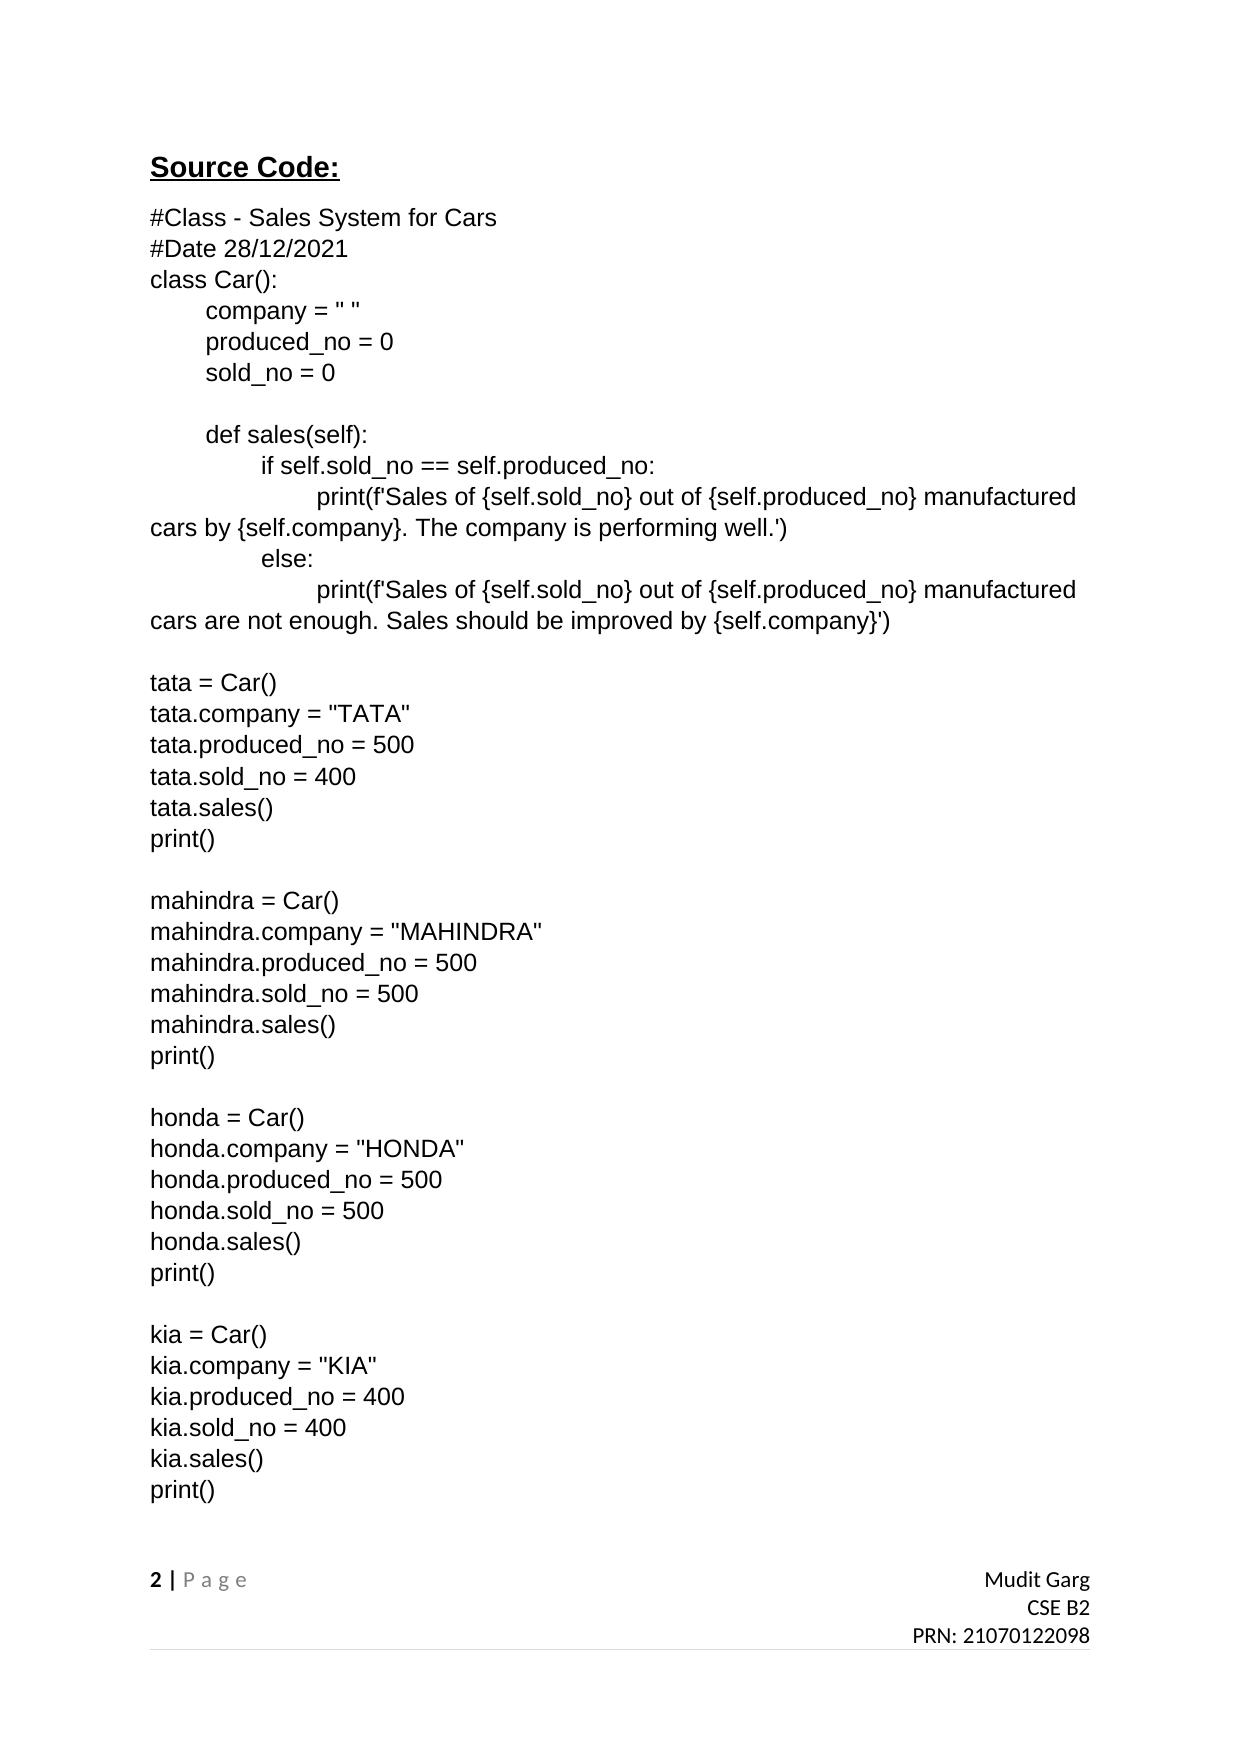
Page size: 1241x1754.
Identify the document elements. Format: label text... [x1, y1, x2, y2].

text print() [150, 1258, 1090, 1287]
text honda.company = "HONDA" [150, 1134, 1090, 1163]
text else: [150, 544, 1090, 573]
text tata.company = "TATA" [150, 699, 1090, 728]
text tata = Car() [150, 668, 1090, 697]
text print() [150, 824, 1090, 852]
text print(f'Sales of {self.sold_no} out of {self.produced_no} manufactured cars by {self.company}. The company is performing well.') [150, 482, 1090, 542]
text honda.sold_no = 500 [150, 1196, 1090, 1225]
text sold_no = 0 [150, 358, 1090, 387]
text #Class - Sales System for Cars [150, 203, 1090, 232]
text mahindra.produced_no = 500 [150, 948, 1090, 977]
text class Car(): [150, 265, 1090, 294]
text print(f'Sales of {self.sold_no} out of {self.produced_no} manufactured cars are not enough. Sales should be improved by {self.company}') [150, 575, 1090, 635]
text honda.produced_no = 500 [150, 1165, 1090, 1194]
text kia.sold_no = 400 [150, 1413, 1090, 1442]
text mahindra.sold_no = 500 [150, 979, 1090, 1008]
text print() [150, 1476, 1090, 1504]
text honda = Car() [150, 1103, 1090, 1132]
text kia = Car() [150, 1320, 1090, 1349]
text #Date 28/12/2021 [150, 234, 1090, 263]
text honda.sales() [150, 1227, 1090, 1256]
text kia.company = "KIA" [150, 1351, 1090, 1380]
text kia.sales() [150, 1444, 1090, 1473]
text tata.produced_no = 500 [150, 731, 1090, 759]
text mahindra.sales() [150, 1010, 1090, 1039]
text mahindra.company = "MAHINDRA" [150, 917, 1090, 946]
text tata.sales() [150, 793, 1090, 821]
text tata.sold_no = 400 [150, 762, 1090, 790]
text mahindra = Car() [150, 886, 1090, 914]
text produced_no = 0 [150, 327, 1090, 356]
text company = " " [150, 296, 1090, 325]
text print() [150, 1041, 1090, 1070]
text if self.sold_no == self.produced_no: [150, 451, 1090, 480]
text Source Code: [150, 150, 1090, 183]
text kia.produced_no = 400 [150, 1382, 1090, 1411]
text def sales(self): [150, 420, 1090, 449]
